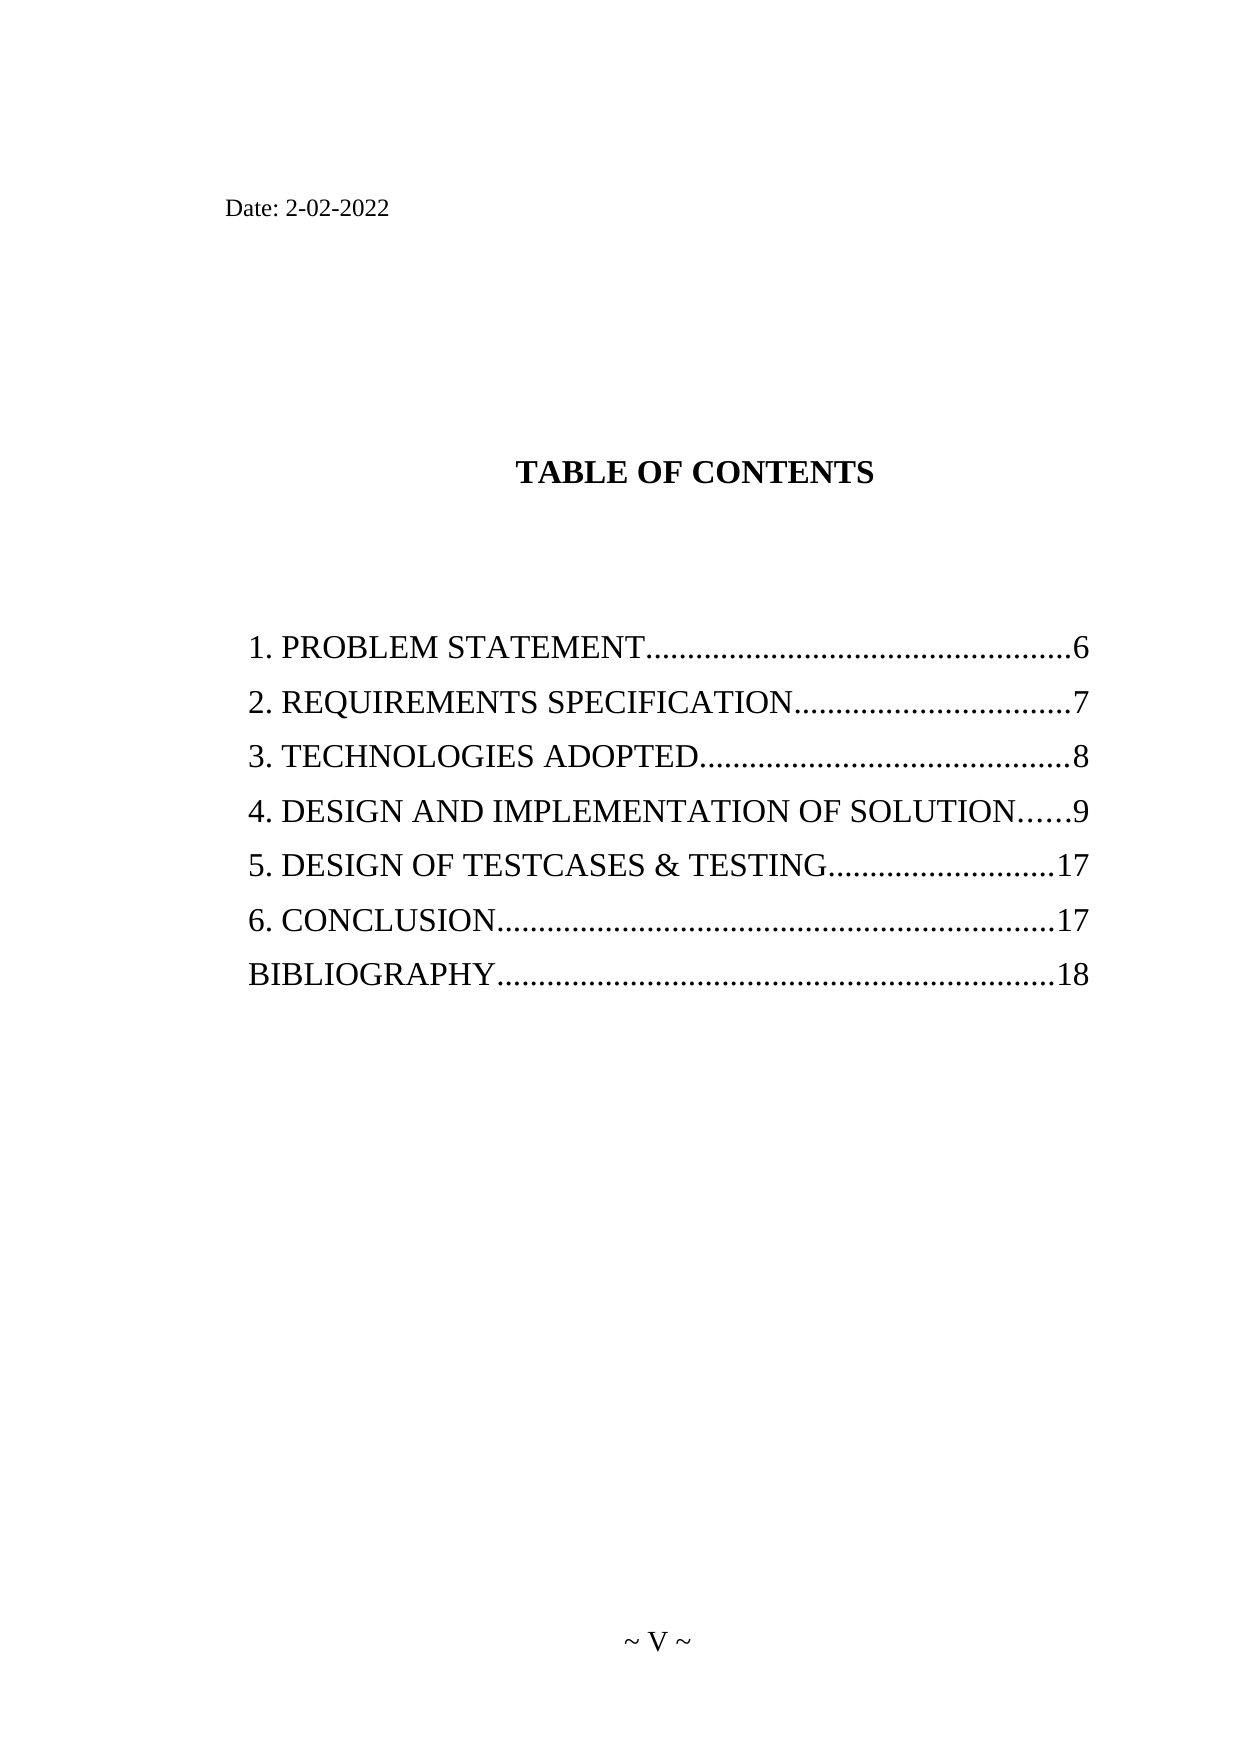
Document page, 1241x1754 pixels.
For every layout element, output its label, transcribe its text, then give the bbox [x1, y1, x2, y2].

text 1. PROBLEM STATEMENT 6 [248, 628, 1090, 666]
text BIBLIOGRAPHY 18 [248, 955, 1090, 993]
text 4. DESIGN AND IMPLEMENTATION OF SOLUTION 9 [248, 791, 1090, 829]
text 6. CONCLUSION 17 [248, 900, 1090, 938]
text 5. DESIGN OF TESTCASES & TESTING 17 [248, 846, 1090, 884]
text 3. TECHNOLOGIES ADOPTED 8 [248, 737, 1090, 775]
text 2. REQUIREMENTS SPECIFICATION 7 [248, 682, 1090, 721]
text TABLE OF CONTENTS [225, 452, 1090, 490]
text Date: 2-02-2022 [225, 193, 1087, 222]
